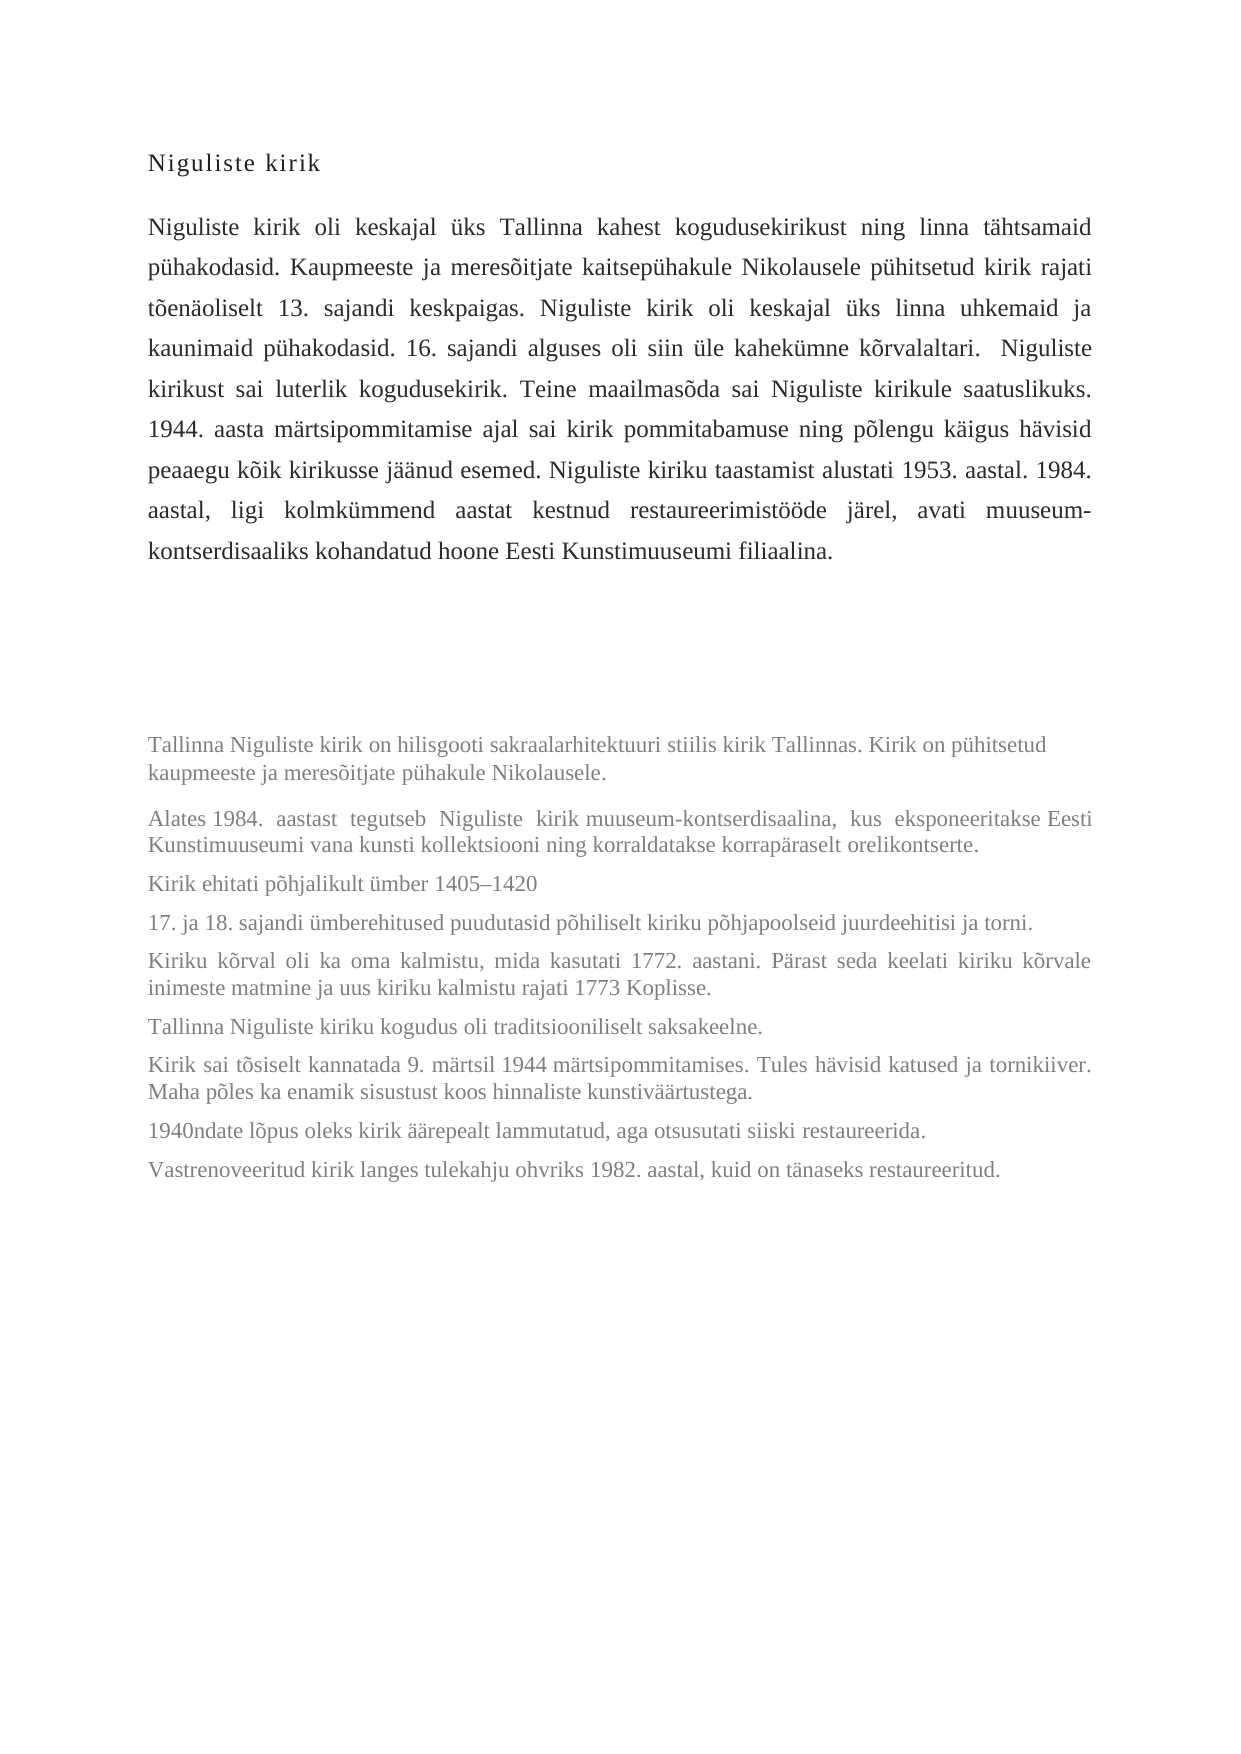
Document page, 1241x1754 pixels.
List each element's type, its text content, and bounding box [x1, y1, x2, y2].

text Kirik sai tõsiselt kannatada 9. märtsil 1944 märtsipommitamises. Tules hävisid katused ja tornikiiver. Maha põles ka enamik sisustust koos hinnaliste kunstiväärtustega. [148, 1052, 1093, 1104]
text Tallinna Niguliste kiriku kogudus oli traditsiooniliselt saksakeelne. [148, 1013, 1093, 1039]
text Vastrenoveeritud kirik langes tulekahju ohvriks 1982. aastal, kuid on tänaseks restaureeritud. [148, 1156, 1093, 1182]
text Niguliste kirik oli keskajal üks Tallinna kahest kogudusekirikust ning linna tähtsamaid pühakodasid. Kaupmeeste ja meresõitjate kaitsepühakule Nikolausele pühitsetud kirik rajati tõenäoliselt 13. sajandi keskpaigas. Niguliste kirik oli keskajal üks linna uhkemaid ja kaunimaid pühakodasid. 16. sajandi alguses oli siin üle kahekümne kõrvalaltari. Niguliste kirikust sai luterlik kogudusekirik. Teine maailmasõda sai Niguliste kirikule saatuslikuks. 1944. aasta märtsipommitamise ajal sai kirik pommitabamuse ning põlengu käigus hävisid peaaegu kõik kirikusse jäänud esemed. Niguliste kiriku taastamist alustati 1953. aastal. 1984. aastal, ligi kolmkümmend aastat kestnud restaureerimistööde järel, avati muuseum-kontserdisaaliks kohandatud hoone Eesti Kunstimuuseumi filiaalina. [148, 200, 1093, 564]
text Niguliste kirik [148, 148, 1093, 176]
text 1940ndate lõpus oleks kirik äärepealt lammutatud, aga otsusutati siiski restaureerida. [148, 1117, 1093, 1143]
text Tallinna Niguliste kirik on hilisgooti sakraalarhitektuuri stiilis kirik Tallinnas. Kirik on pühitsetud kaupmeeste ja meresõitjate pühakule Nikolausele. [148, 731, 1093, 786]
text Kiriku kõrval oli ka oma kalmistu, mida kasutati 1772. aastani. Pärast seda keelati kiriku kõrvale inimeste matmine ja uus kiriku kalmistu rajati 1773 Koplisse. [148, 947, 1093, 1000]
text Alates 1984. aastast tegutseb Niguliste kirik muuseum-kontserdisaalina, kus eksponeeritakse Eesti Kunstimuuseumi vana kunsti kollektsiooni ning korraldatakse korrapäraselt orelikontserte. [148, 804, 1093, 857]
text 17. ja 18. sajandi ümberehitused puudutasid põhiliselt kiriku põhjapoolseid juurdeehitisi ja torni. [148, 909, 1093, 935]
text Kirik ehitati põhjalikult ümber 1405–1420 [148, 870, 1093, 896]
